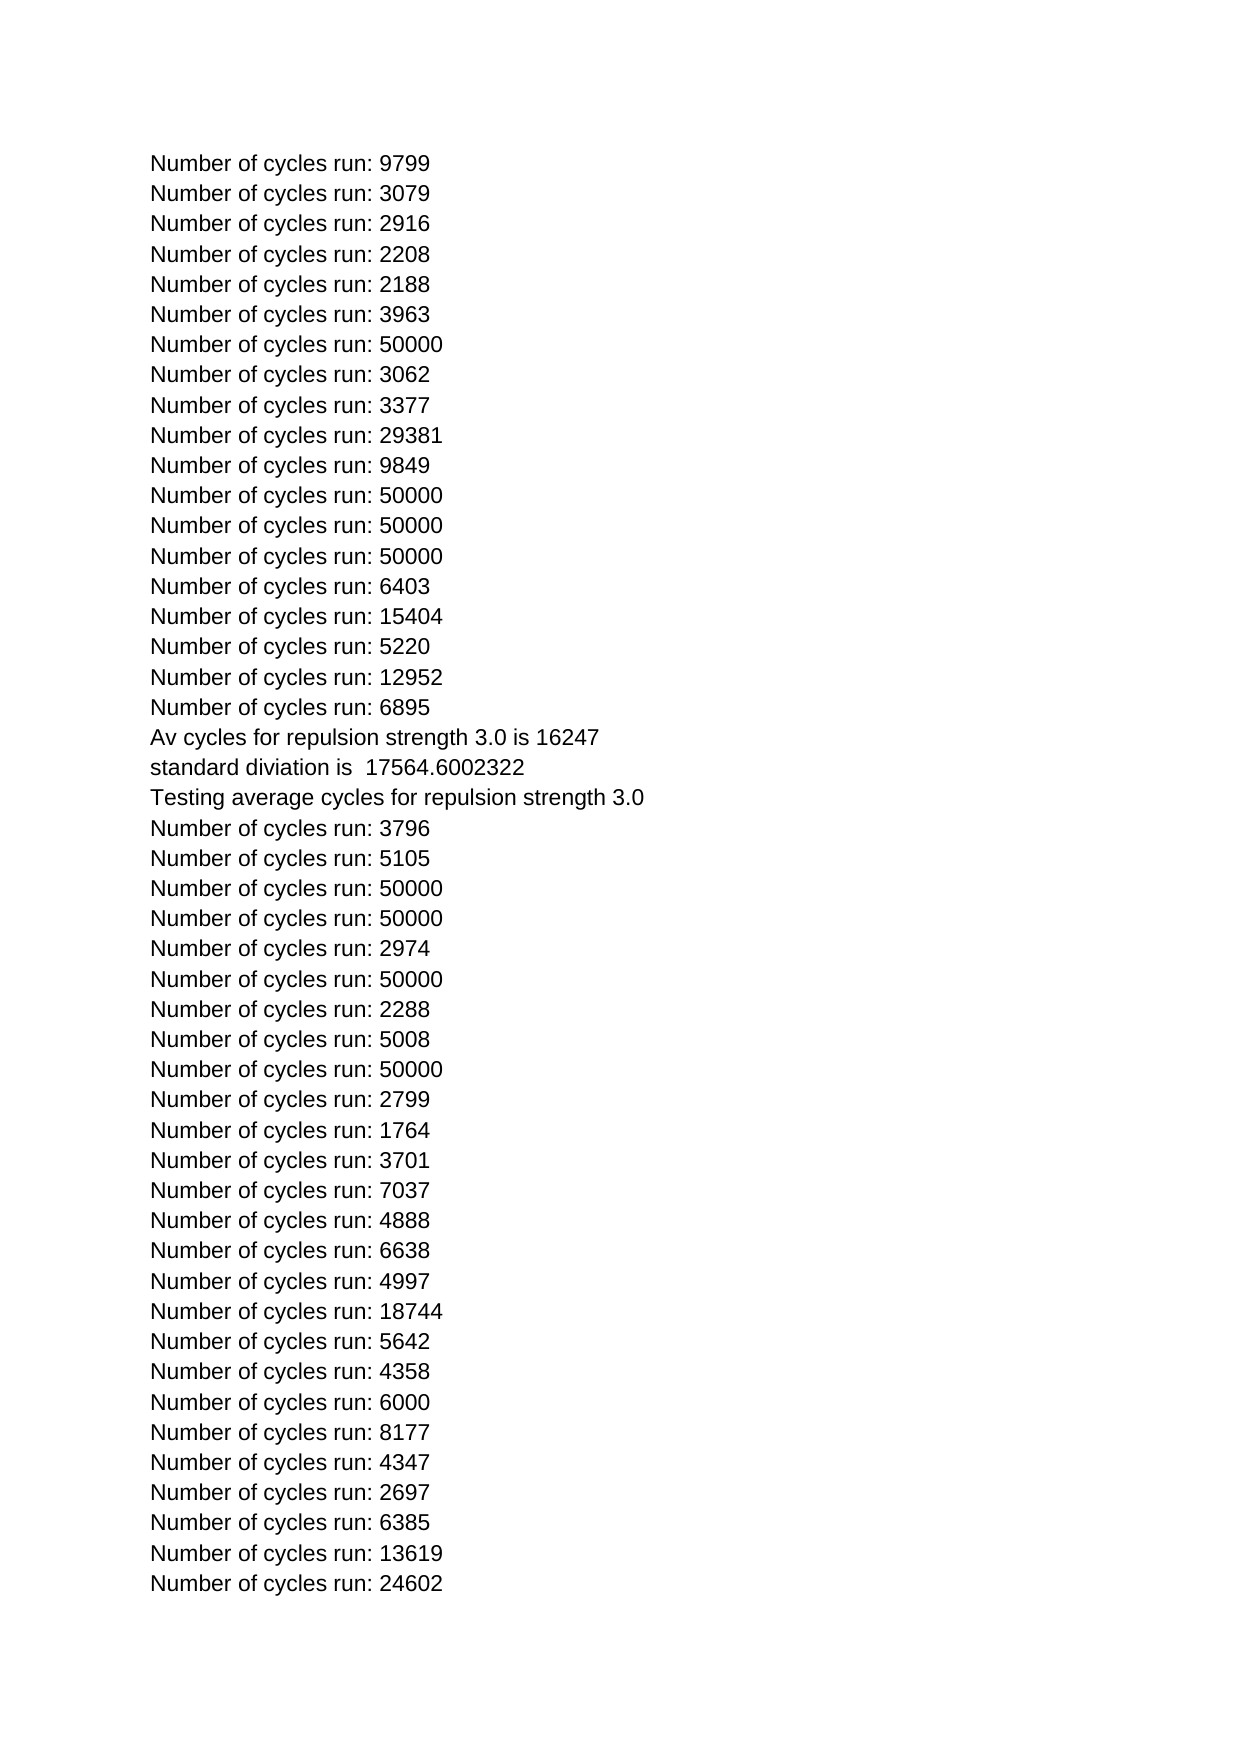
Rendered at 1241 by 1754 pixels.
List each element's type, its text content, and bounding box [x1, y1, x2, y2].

text Number of cycles run: 2288 [150, 996, 1090, 1022]
text Number of cycles run: 3963 [150, 301, 1090, 327]
text Number of cycles run: 4347 [150, 1449, 1090, 1475]
text Number of cycles run: 2916 [150, 210, 1090, 237]
text Testing average cycles for repulsion strength 3.0 [150, 784, 1090, 811]
text Number of cycles run: 50000 [150, 331, 1090, 358]
text Number of cycles run: 12952 [150, 663, 1090, 690]
text Number of cycles run: 6895 [150, 694, 1090, 720]
text Number of cycles run: 4888 [150, 1207, 1090, 1234]
text Number of cycles run: 5220 [150, 633, 1090, 660]
text Number of cycles run: 9799 [150, 150, 1090, 176]
text Number of cycles run: 5105 [150, 845, 1090, 871]
text Number of cycles run: 50000 [150, 1056, 1090, 1083]
text Number of cycles run: 6403 [150, 573, 1090, 599]
text Number of cycles run: 4358 [150, 1358, 1090, 1385]
text Number of cycles run: 3079 [150, 180, 1090, 207]
text Number of cycles run: 18744 [150, 1298, 1090, 1324]
text Number of cycles run: 50000 [150, 543, 1090, 569]
text Number of cycles run: 2188 [150, 271, 1090, 297]
text Number of cycles run: 50000 [150, 875, 1090, 901]
text Number of cycles run: 15404 [150, 603, 1090, 629]
text Number of cycles run: 1764 [150, 1117, 1090, 1143]
text Number of cycles run: 50000 [150, 905, 1090, 932]
text Number of cycles run: 2697 [150, 1479, 1090, 1506]
text Number of cycles run: 50000 [150, 512, 1090, 539]
text Number of cycles run: 50000 [150, 482, 1090, 509]
text Number of cycles run: 29381 [150, 422, 1090, 448]
text Number of cycles run: 24602 [150, 1570, 1090, 1596]
text Av cycles for repulsion strength 3.0 is 16247 [150, 724, 1090, 750]
text Number of cycles run: 6638 [150, 1237, 1090, 1264]
text Number of cycles run: 50000 [150, 966, 1090, 992]
text Number of cycles run: 2799 [150, 1086, 1090, 1113]
text Number of cycles run: 5642 [150, 1328, 1090, 1354]
text Number of cycles run: 2208 [150, 241, 1090, 267]
text Number of cycles run: 3701 [150, 1147, 1090, 1173]
text Number of cycles run: 2974 [150, 935, 1090, 962]
text Number of cycles run: 3377 [150, 392, 1090, 418]
text Number of cycles run: 6000 [150, 1388, 1090, 1415]
text standard diviation is 17564.6002322 [150, 754, 1090, 781]
text Number of cycles run: 5008 [150, 1026, 1090, 1052]
text Number of cycles run: 13619 [150, 1539, 1090, 1566]
text Number of cycles run: 3796 [150, 814, 1090, 841]
text Number of cycles run: 6385 [150, 1509, 1090, 1536]
text Number of cycles run: 4997 [150, 1268, 1090, 1294]
text Number of cycles run: 7037 [150, 1177, 1090, 1203]
text Number of cycles run: 3062 [150, 361, 1090, 388]
text Number of cycles run: 9849 [150, 452, 1090, 478]
text Number of cycles run: 8177 [150, 1419, 1090, 1445]
